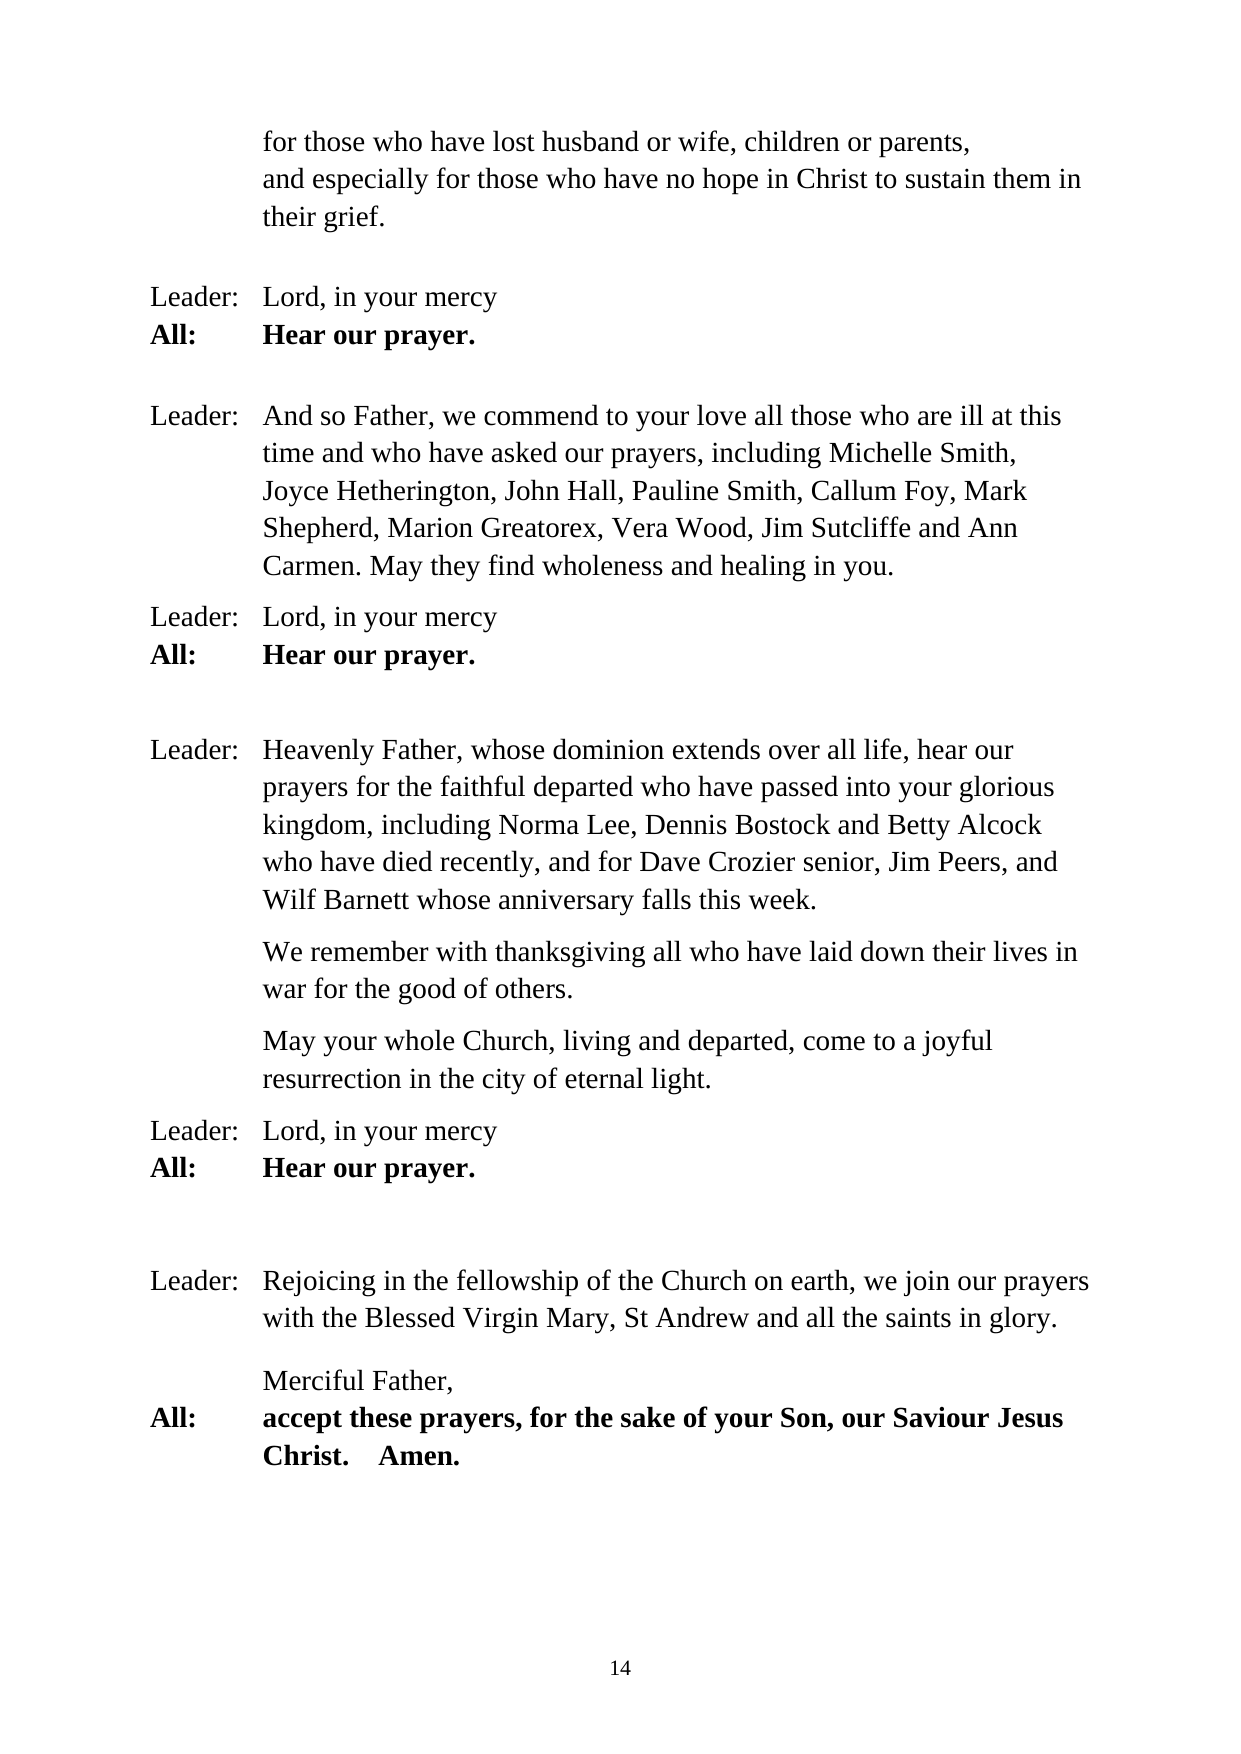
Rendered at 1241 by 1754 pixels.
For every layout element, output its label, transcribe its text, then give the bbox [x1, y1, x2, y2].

text All: Hear our prayer. [150, 313, 1090, 351]
text Leader: Rejoicing in the fellowship of the Church on earth, we join our prayers with the Blessed Virgin Mary, St Andrew and all the saints in glory. [150, 1259, 1090, 1334]
text Leader: Lord, in your mercy [150, 276, 1090, 313]
text May your whole Church, living and departed, come to a joyful resurrection in the city of eternal light. [150, 1019, 1090, 1094]
text for those who have lost husband or wife, children or parents, [150, 120, 1090, 157]
text Merciful Father, [150, 1359, 1090, 1396]
text All: accept these prayers, for the sake of your Son, our Saviour Jesus Christ. Amen. [150, 1396, 1090, 1471]
text All: Hear our prayer. [150, 1146, 1090, 1184]
text Leader: Lord, in your mercy [150, 1109, 1090, 1146]
text and especially for those who have no hope in Christ to sustain them in their grief. [150, 157, 1090, 232]
text Leader: Lord, in your mercy [150, 596, 1090, 633]
text Leader: Heavenly Father, whose dominion extends over all life, hear our prayers for the faithful departed who have passed into your glorious kingdom, including Norma Lee, Dennis Bostock and Betty Alcock who have died recently, and for Dave Crozier senior, Jim Peers, and Wilf Barnett whose anniversary falls this week. [150, 728, 1090, 916]
text All: Hear our prayer. [150, 633, 1090, 671]
text We remember with thanksgiving all who have laid down their lives in war for the good of others. [150, 930, 1090, 1005]
text Leader: And so Father, we commend to your love all those who are ill at this time and who have asked our prayers, including Michelle Smith, Joyce Hetherington, John Hall, Pauline Smith, Callum Foy, Mark Shepherd, Marion Greatorex, Vera Wood, Jim Sutcliffe and Ann Carmen. May they find wholeness and healing in you. [150, 394, 1090, 581]
